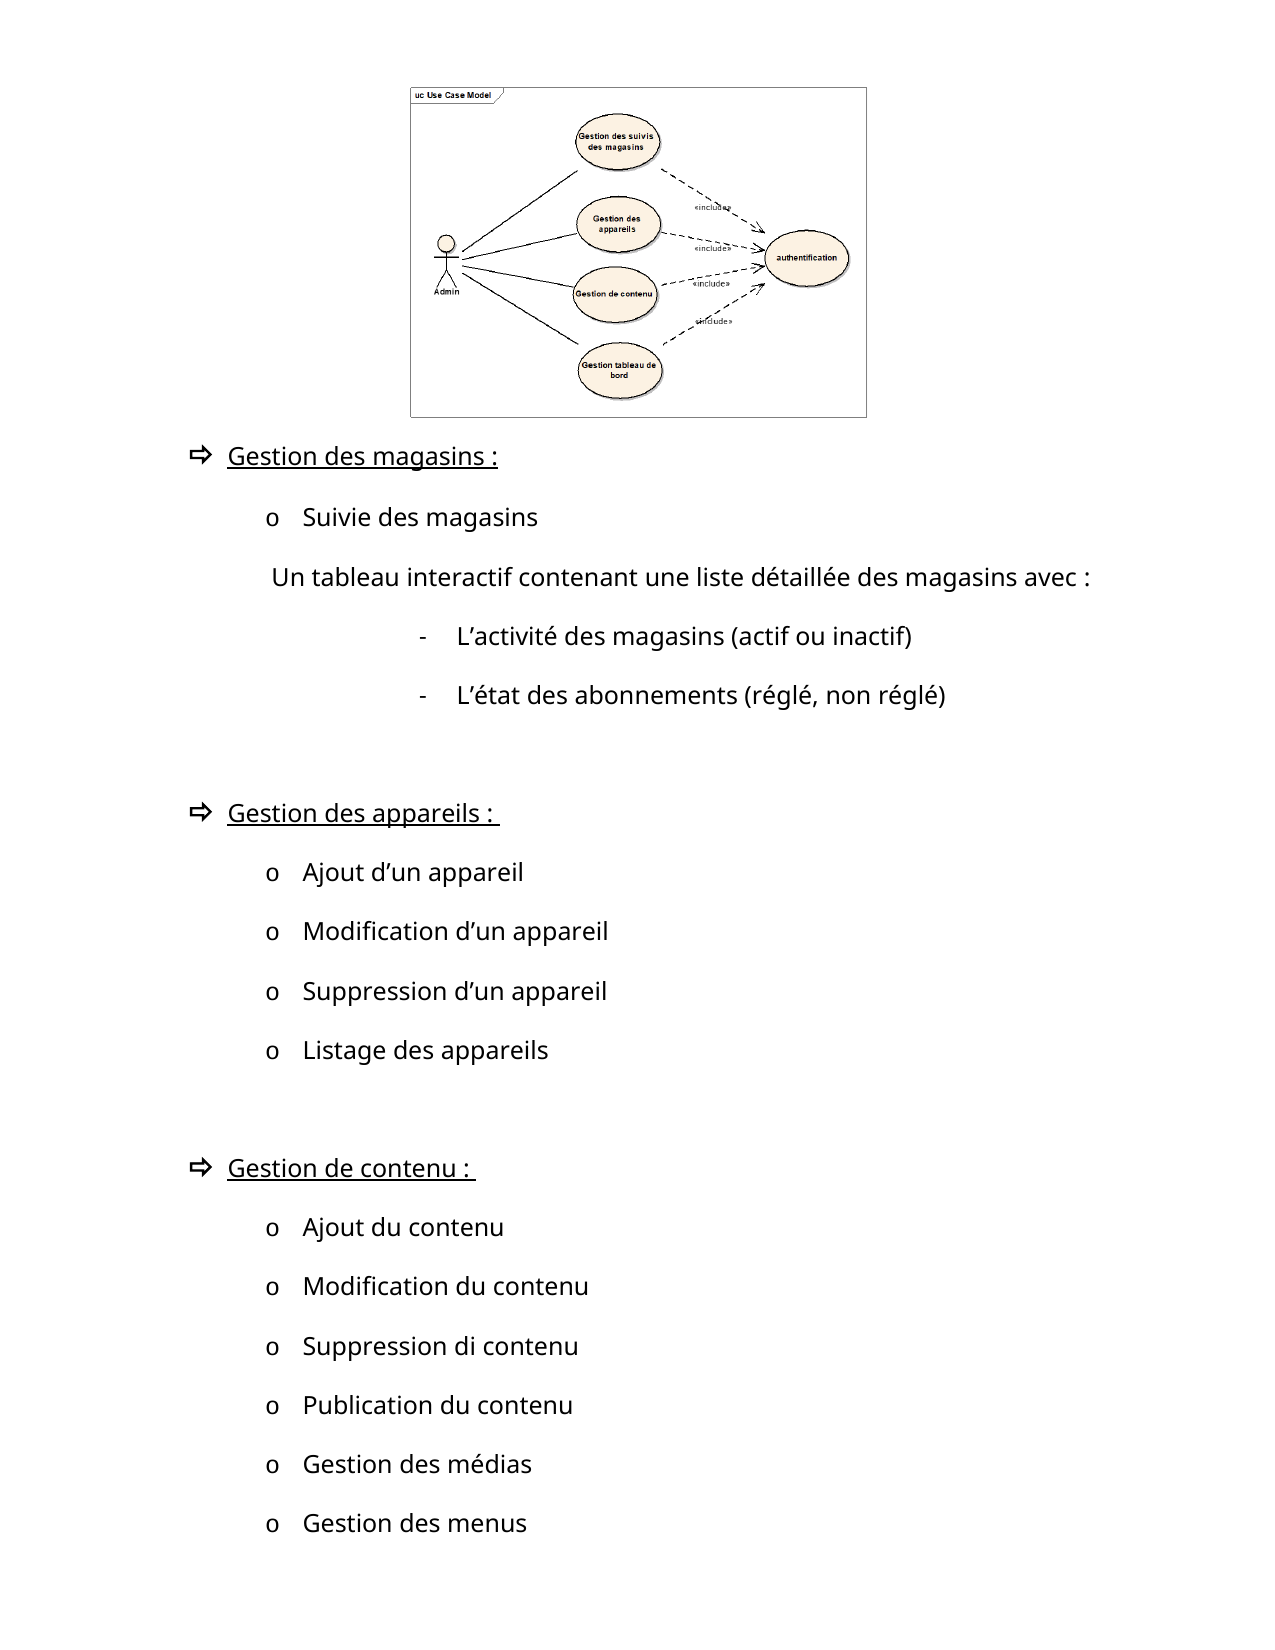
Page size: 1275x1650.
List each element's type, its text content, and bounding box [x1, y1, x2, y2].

text Modification d’un appareil [265, 914, 1200, 948]
picture [408, 83, 868, 420]
text Gestion des menus [265, 1506, 1200, 1540]
text Ajout d’un appareil [265, 854, 1200, 889]
text Publication du contenu [265, 1388, 1200, 1422]
text Modification du contenu [265, 1269, 1200, 1303]
text Ajout du contenu [265, 1210, 1200, 1244]
text Gestion des médias [265, 1447, 1200, 1481]
text Suppression d’un appareil [265, 973, 1200, 1007]
list Gestion des magasins : [188, 438, 1200, 472]
list Gestion des appareils : [188, 796, 1200, 829]
text Suivie des magasins [265, 500, 1200, 534]
text Suppression di contenu [265, 1328, 1200, 1363]
list Un tableau interactif contenant une liste détaillée des magasins avec : [265, 559, 1200, 593]
text Listage des appareils [265, 1032, 1200, 1067]
list L’état des abonnements (réglé, non réglé) [419, 677, 1200, 711]
list Gestion de contenu : [188, 1151, 1200, 1185]
list L’activité des magasins (actif ou inactif) [419, 618, 1200, 652]
